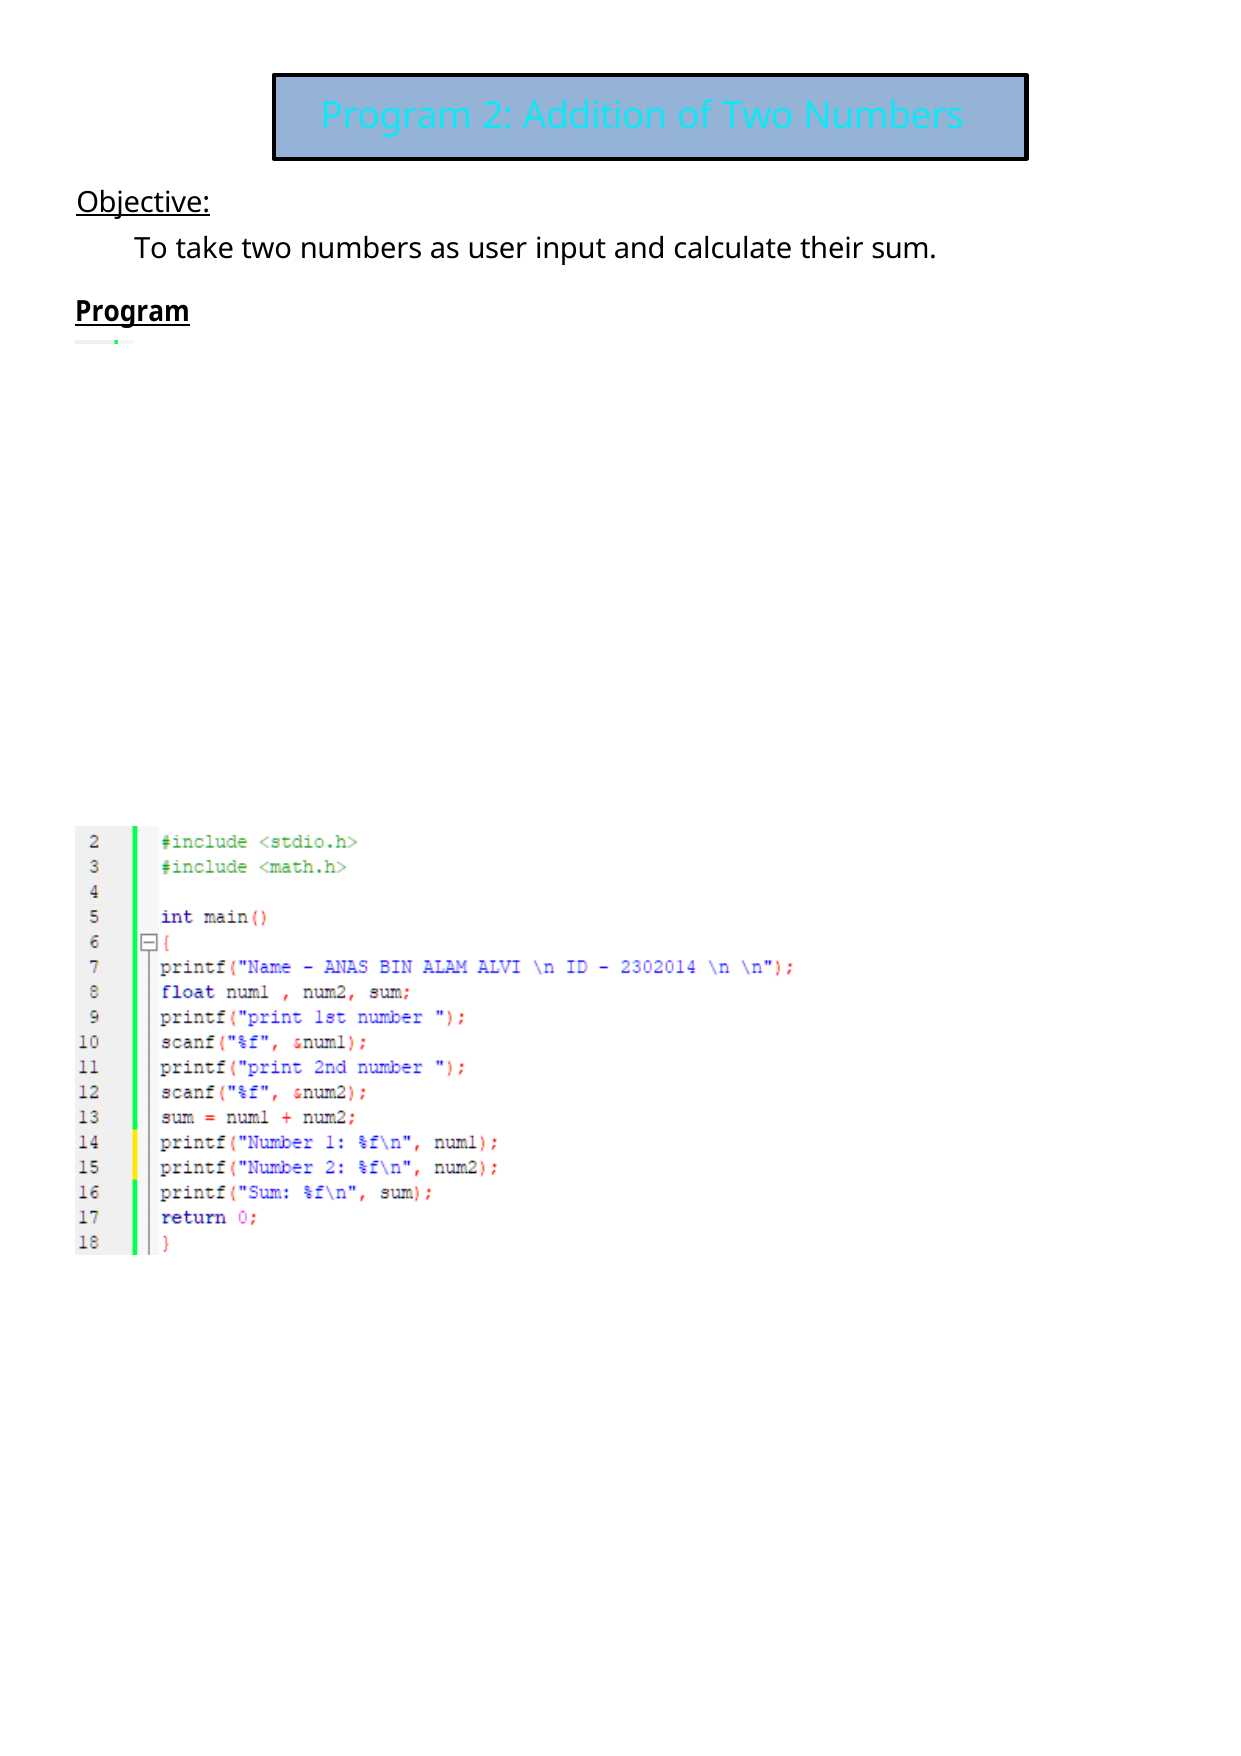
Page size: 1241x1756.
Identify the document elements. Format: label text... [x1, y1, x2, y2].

text To take two numbers as user input and calculate their sum. [75, 163, 1165, 267]
